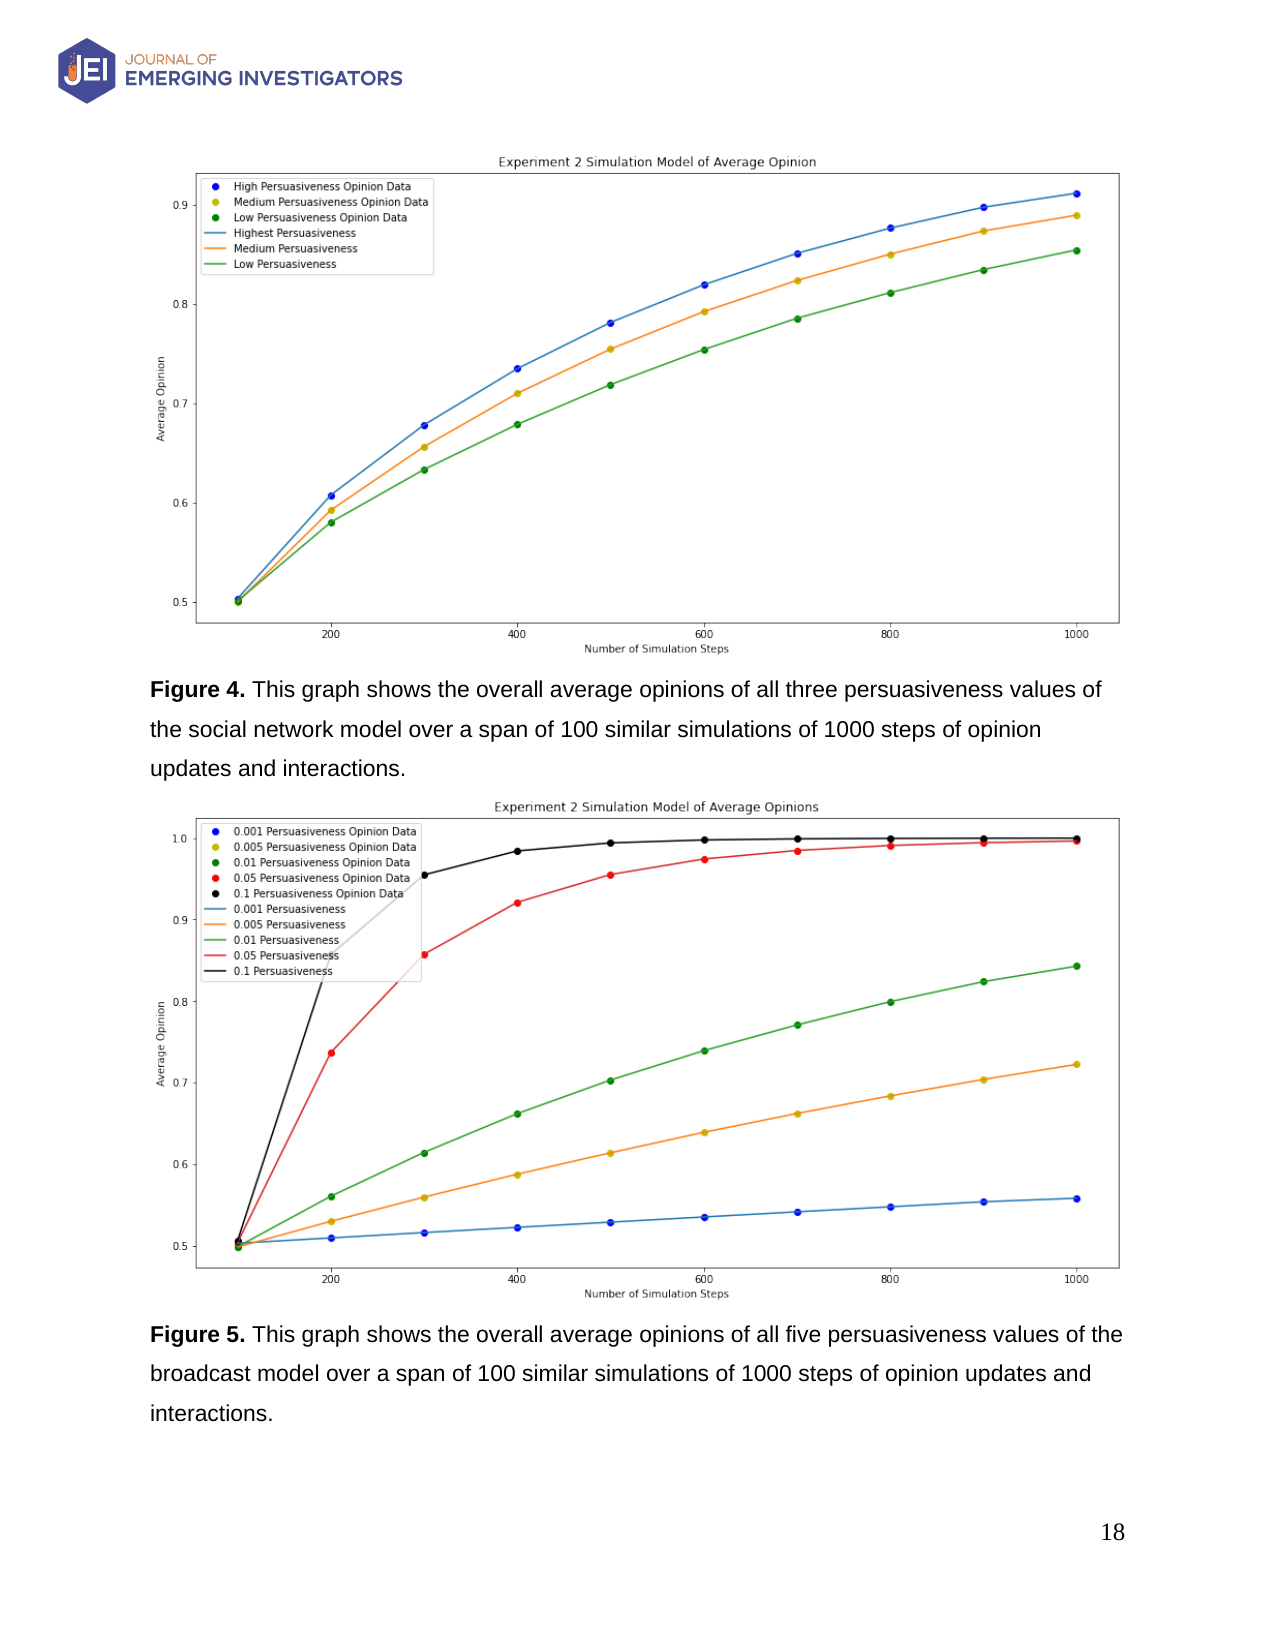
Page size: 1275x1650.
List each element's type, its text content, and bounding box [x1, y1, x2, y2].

picture [46, 26, 415, 116]
picture [150, 150, 1125, 662]
text Figure 5. This graph shows the overall average opinions of all five persuasiveness values of the broadcast model over a span of 100 similar simulations of 1000 steps of opinion updates and interactions. [150, 1321, 1125, 1426]
text Figure 4. This graph shows the overall average opinions of all three persuasiveness values of the social network model over a span of 100 similar simulations of 1000 steps of opinion updates and interactions. [150, 676, 1125, 781]
picture [150, 794, 1125, 1307]
